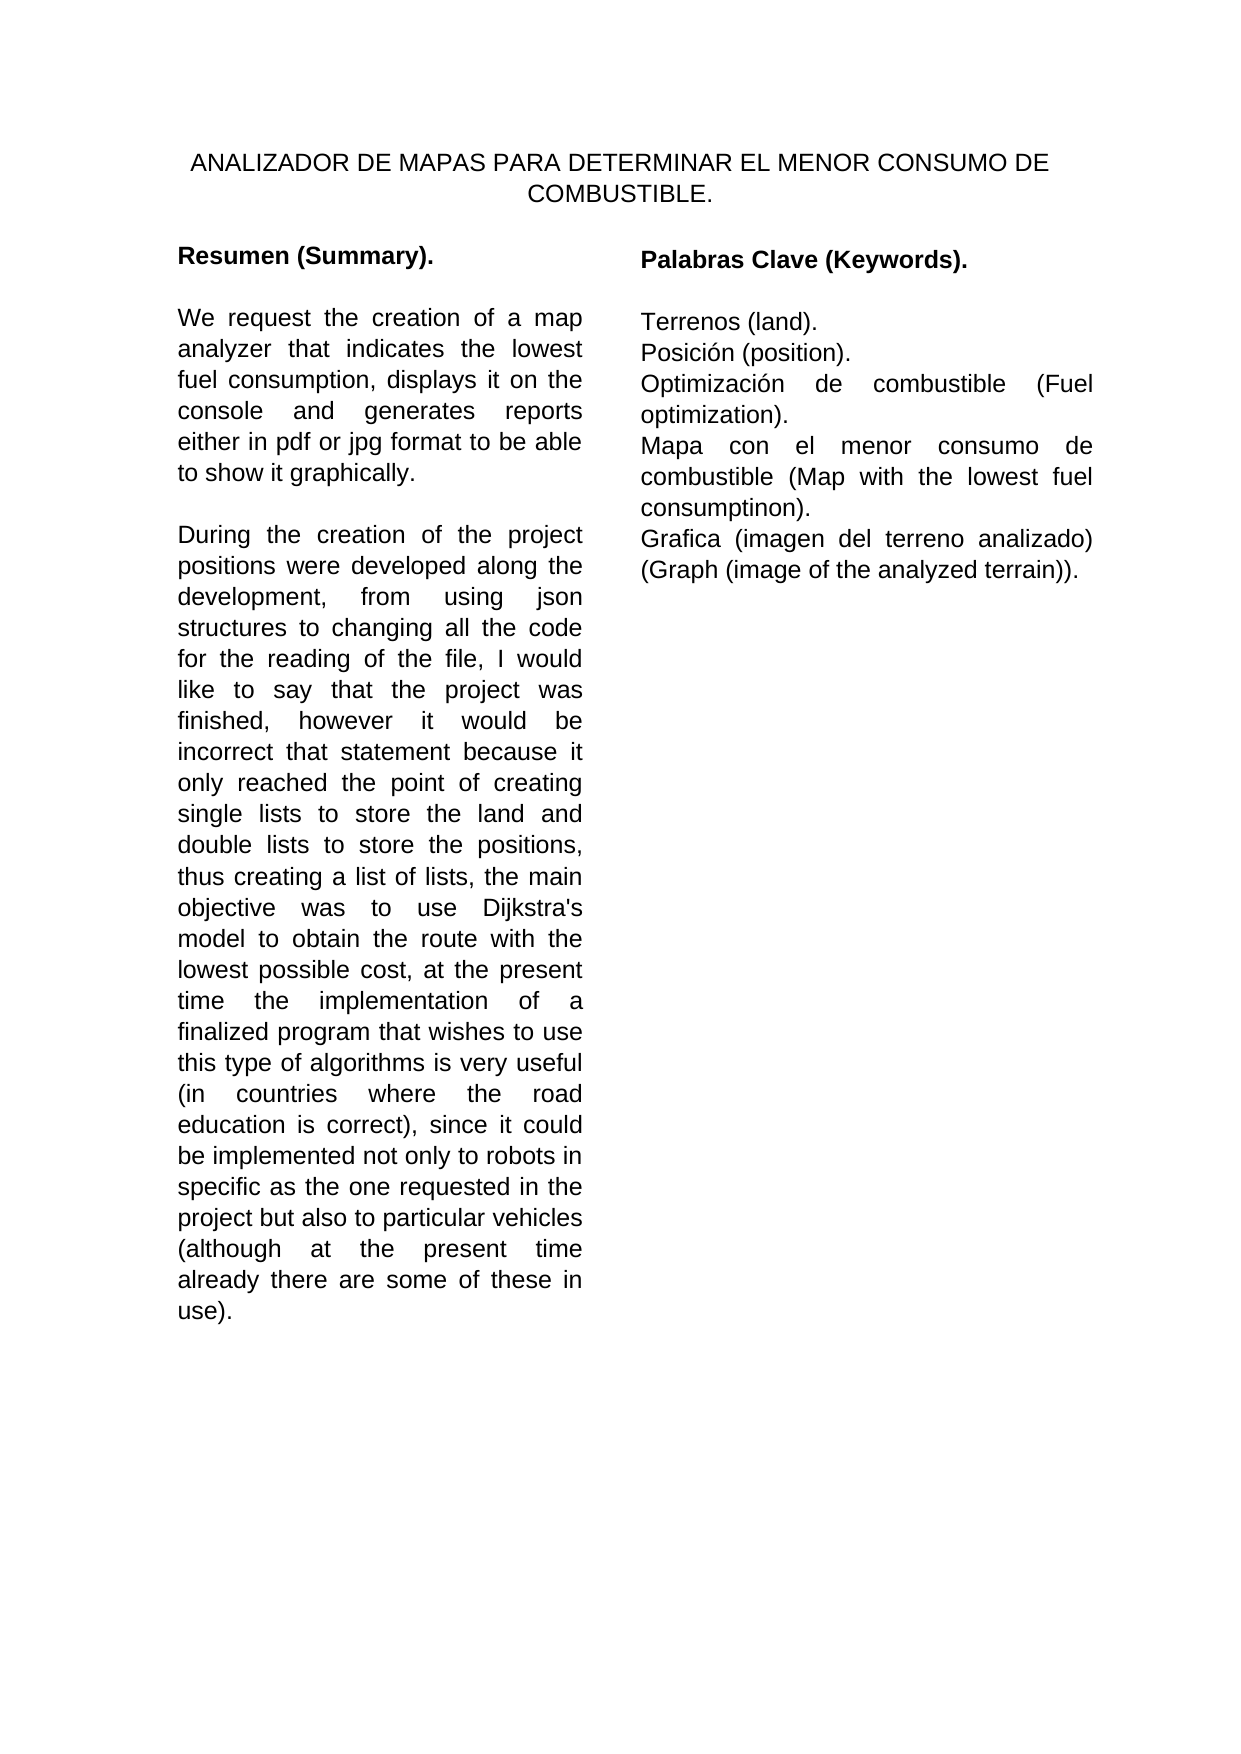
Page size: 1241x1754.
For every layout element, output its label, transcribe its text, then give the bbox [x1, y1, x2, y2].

text During the creation of the project positions were developed along the development, from using json structures to changing all the code for the reading of the file, I would like to say that the project was finished, however it would be incorrect that statement because it only reached the point of creating single lists to store the land and double lists to store the positions, thus creating a list of lists, the main objective was to use Dijkstra's model to obtain the route with the lowest possible cost, at the present time the implementation of a finalized program that wishes to use this type of algorithms is very useful (in countries where the road education is correct), since it could be implemented not only to robots in specific as the one requested in the project but also to particular vehicles (although at the present time already there are some of these in use). [177, 520, 583, 1325]
text We request the creation of a map analyzer that indicates the lowest fuel consumption, displays it on the console and generates reports either in pdf or jpg format to be able to show it graphically. [177, 303, 583, 487]
text ANALIZADOR DE MAPAS PARA DETERMINAR EL MENOR CONSUMO DE COMBUSTIBLE. [177, 148, 1063, 207]
text Resumen (Summary). [177, 241, 583, 269]
